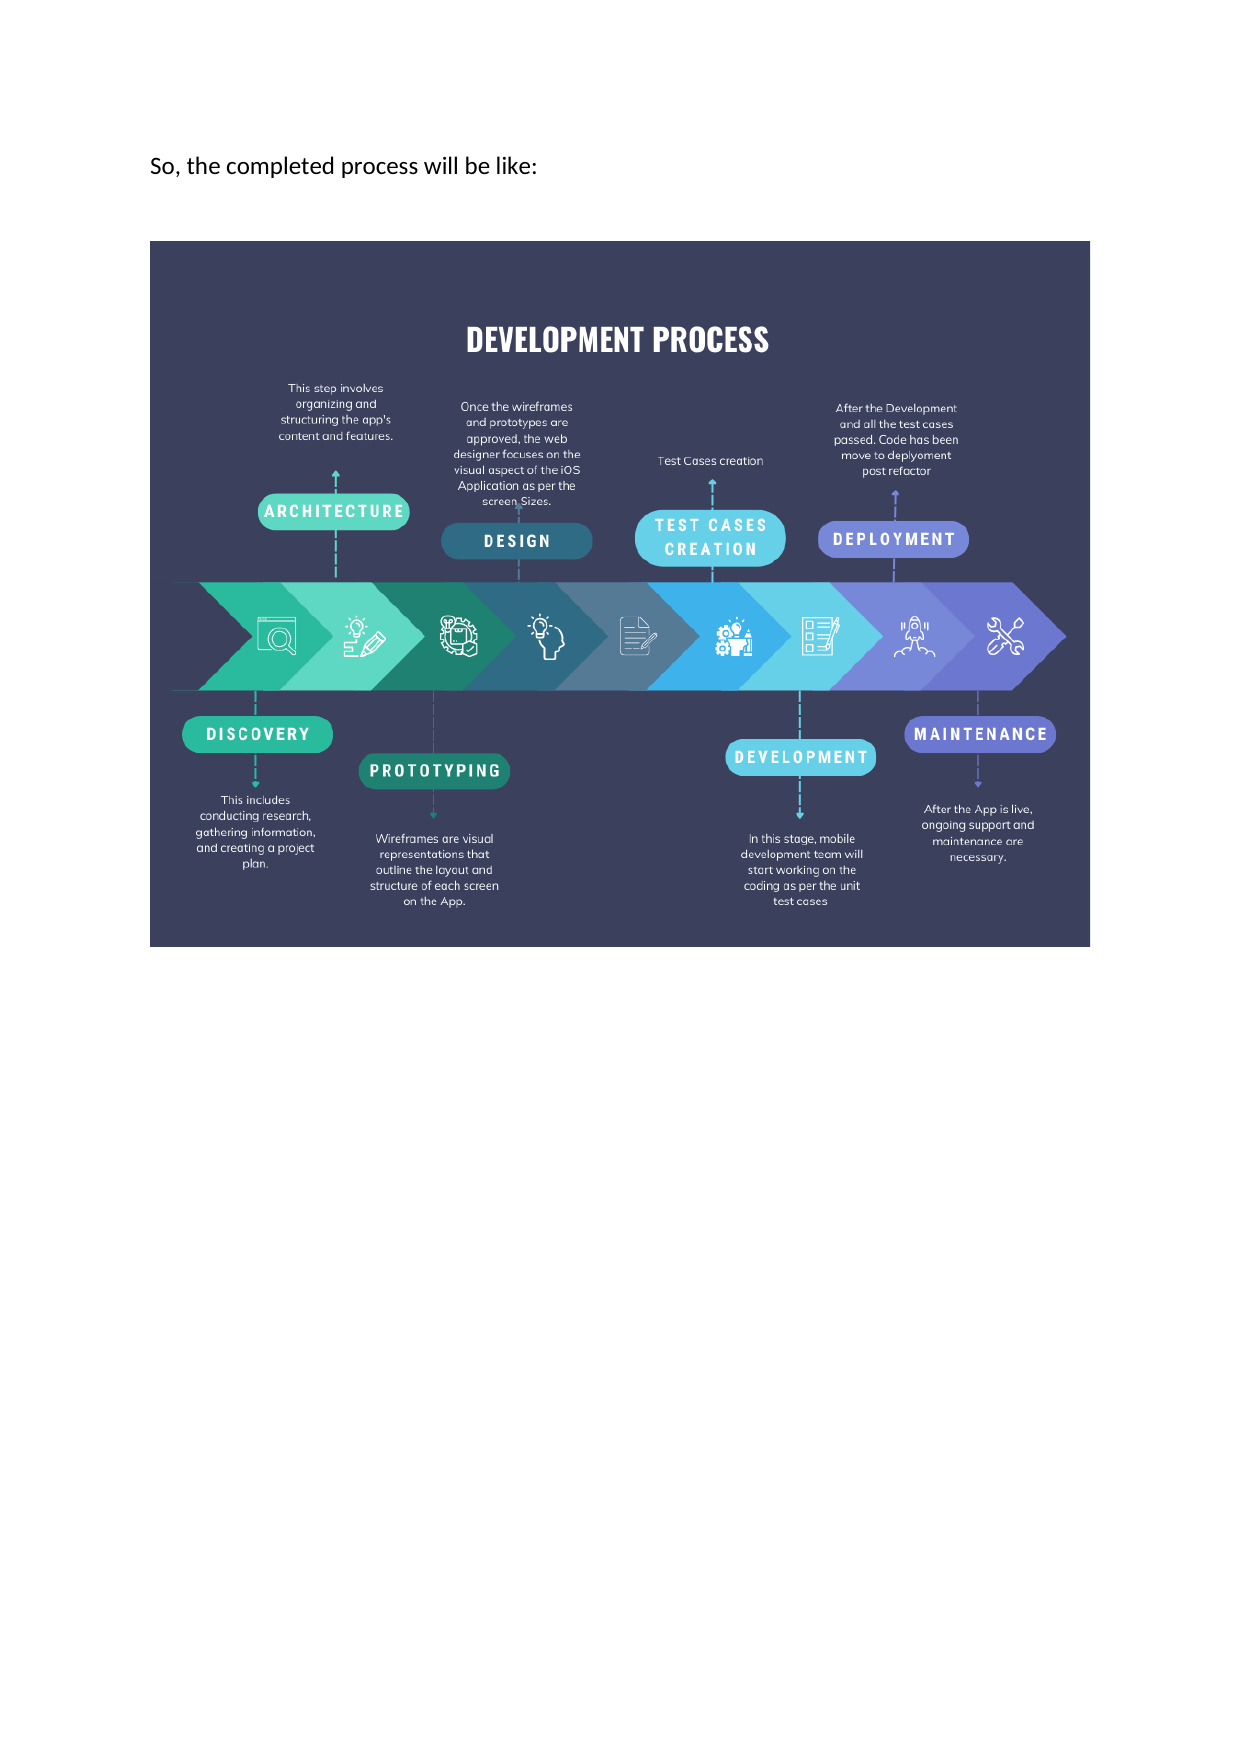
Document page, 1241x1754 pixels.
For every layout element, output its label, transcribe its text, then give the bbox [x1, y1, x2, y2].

text So, the completed process will be like: [150, 150, 1090, 181]
picture [150, 241, 1091, 947]
